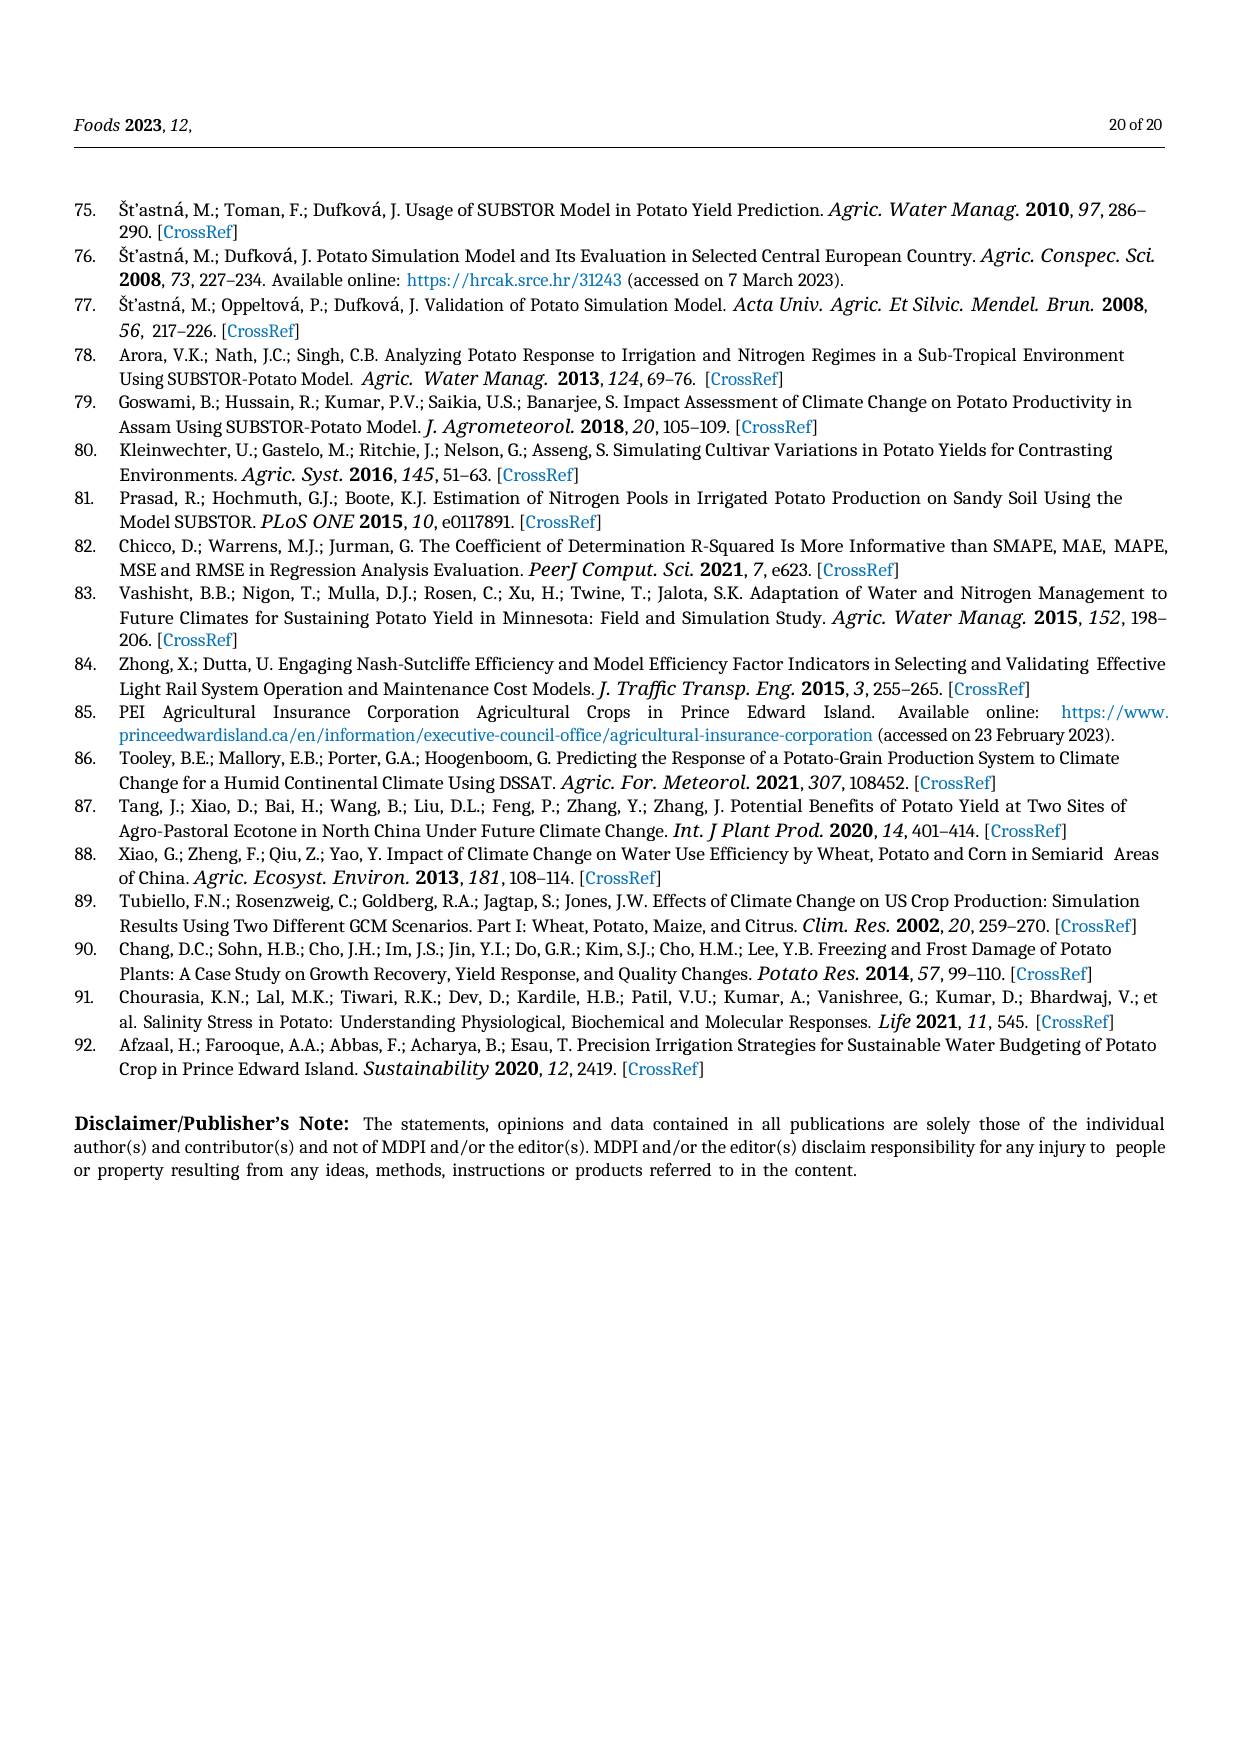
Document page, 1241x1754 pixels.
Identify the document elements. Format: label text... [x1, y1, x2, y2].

list Tubiello, F.N.; Rosenzweig, C.; Goldberg, R.A.; Jagtap, S.; Jones, J.W. Effects of Climate Change on US Crop Production: Simulation Results Using Two Different GCM Scenarios. Part I: Wheat, Potato, Maize, and Citrus. Clim. Res. 2002, 20, 259–270. [CrossRef] [74, 891, 1166, 938]
text 2008, 73, 227–234. Available online: https://hrcak.srce.hr/31243 (accessed on 7 March 2023). [119, 268, 1181, 292]
list Goswami, B.; Hussain, R.; Kumar, P.V.; Saikia, U.S.; Banarjee, S. Impact Assessment of Climate Change on Potato Productivity in Assam Using SUBSTOR-Potato Model. J. Agrometeorol. 2018, 20, 105–109. [CrossRef] [74, 392, 1165, 439]
list Št’astná, M.; Dufková, J. Potato Simulation Model and Its Evaluation in Selected Central European Country. Agric. Conspec. Sci. [74, 243, 1181, 268]
list Št’astná, M.; Oppeltová, P.; Dufková, J. Validation of Potato Simulation Model. Acta Univ. Agric. Et Silvic. Mendel. Brun. 2008, 56, 217–226. [CrossRef] [74, 292, 1168, 343]
list Chicco, D.; Warrens, M.J.; Jurman, G. The Coefficient of Determination R-Squared Is More Informative than SMAPE, MAE, MAPE, MSE and RMSE in Regression Analysis Evaluation. PeerJ Comput. Sci. 2021, 7, e623. [CrossRef] [74, 535, 1168, 582]
list Tooley, B.E.; Mallory, E.B.; Porter, G.A.; Hoogenboom, G. Predicting the Response of a Potato-Grain Production System to Climate Change for a Humid Continental Climate Using DSSAT. Agric. For. Meteorol. 2021, 307, 108452. [CrossRef] [74, 748, 1165, 795]
list Arora, V.K.; Nath, J.C.; Singh, C.B. Analyzing Potato Response to Irrigation and Nitrogen Regimes in a Sub-Tropical Environment Using SUBSTOR-Potato Model. Agric. Water Manag. 2013, 124, 69–76. [CrossRef] [74, 344, 1165, 391]
list Vashisht, B.B.; Nigon, T.; Mulla, D.J.; Rosen, C.; Xu, H.; Twine, T.; Jalota, S.K. Adaptation of Water and Nitrogen Management to Future Climates for Sustaining Potato Yield in Minnesota: Field and Simulation Study. Agric. Water Manag. 2015, 152, 198–206. [CrossRef] [74, 583, 1169, 651]
text Disclaimer/Publisher’s Note: The statements, opinions and data contained in all publications are solely those of the individual author(s) and contributor(s) and not of MDPI and/or the editor(s). MDPI and/or the editor(s) disclaim responsibility for any injury to people or property resulting from any ideas, methods, instructions or products referred to in the content. [74, 1110, 1166, 1181]
list Afzaal, H.; Farooque, A.A.; Abbas, F.; Acharya, B.; Esau, T. Precision Irrigation Strategies for Sustainable Water Budgeting of Potato Crop in Prince Edward Island. Sustainability 2020, 12, 2419. [CrossRef] [74, 1034, 1166, 1081]
list Chang, D.C.; Sohn, H.B.; Cho, J.H.; Im, J.S.; Jin, Y.I.; Do, G.R.; Kim, S.J.; Cho, H.M.; Lee, Y.B. Freezing and Frost Damage of Potato Plants: A Case Study on Growth Recovery, Yield Response, and Quality Changes. Potato Res. 2014, 57, 99–110. [CrossRef] [74, 939, 1165, 986]
list Tang, J.; Xiao, D.; Bai, H.; Wang, B.; Liu, D.L.; Feng, P.; Zhang, Y.; Zhang, J. Potential Benefits of Potato Yield at Two Sites of Agro-Pastoral Ecotone in North China Under Future Climate Change. Int. J Plant Prod. 2020, 14, 401–414. [CrossRef] [74, 795, 1166, 842]
list Chourasia, K.N.; Lal, M.K.; Tiwari, R.K.; Dev, D.; Kardile, H.B.; Patil, V.U.; Kumar, A.; Vanishree, G.; Kumar, D.; Bhardwaj, V.; et al. Salinity Stress in Potato: Understanding Physiological, Biochemical and Molecular Responses. Life 2021, 11, 545. [CrossRef] [74, 986, 1168, 1033]
list Št’astná, M.; Toman, F.; Dufková, J. Usage of SUBSTOR Model in Potato Yield Prediction. Agric. Water Manag. 2010, 97, 286–290. [CrossRef] [74, 196, 1169, 243]
list PEI Agricultural Insurance Corporation Agricultural Crops in Prince Edward Island. Available online: https://www. princeedwardisland.ca/en/information/executive-council-office/agricultural-insurance-corporation (accessed on 23 February 2023). [74, 701, 1169, 746]
list Xiao, G.; Zheng, F.; Qiu, Z.; Yao, Y. Impact of Climate Change on Water Use Efficiency by Wheat, Potato and Corn in Semiarid Areas of China. Agric. Ecosyst. Environ. 2013, 181, 108–114. [CrossRef] [74, 843, 1165, 890]
list Zhong, X.; Dutta, U. Engaging Nash-Sutcliffe Efficiency and Model Efficiency Factor Indicators in Selecting and Validating Effective Light Rail System Operation and Maintenance Cost Models. J. Traffic Transp. Eng. 2015, 3, 255–265. [CrossRef] [74, 653, 1166, 701]
list Prasad, R.; Hochmuth, G.J.; Boote, K.J. Estimation of Nitrogen Pools in Irrigated Potato Production on Sandy Soil Using the Model SUBSTOR. PLoS ONE 2015, 10, e0117891. [CrossRef] [74, 487, 1166, 534]
list Kleinwechter, U.; Gastelo, M.; Ritchie, J.; Nelson, G.; Asseng, S. Simulating Cultivar Variations in Potato Yields for Contrasting Environments. Agric. Syst. 2016, 145, 51–63. [CrossRef] [74, 439, 1166, 487]
